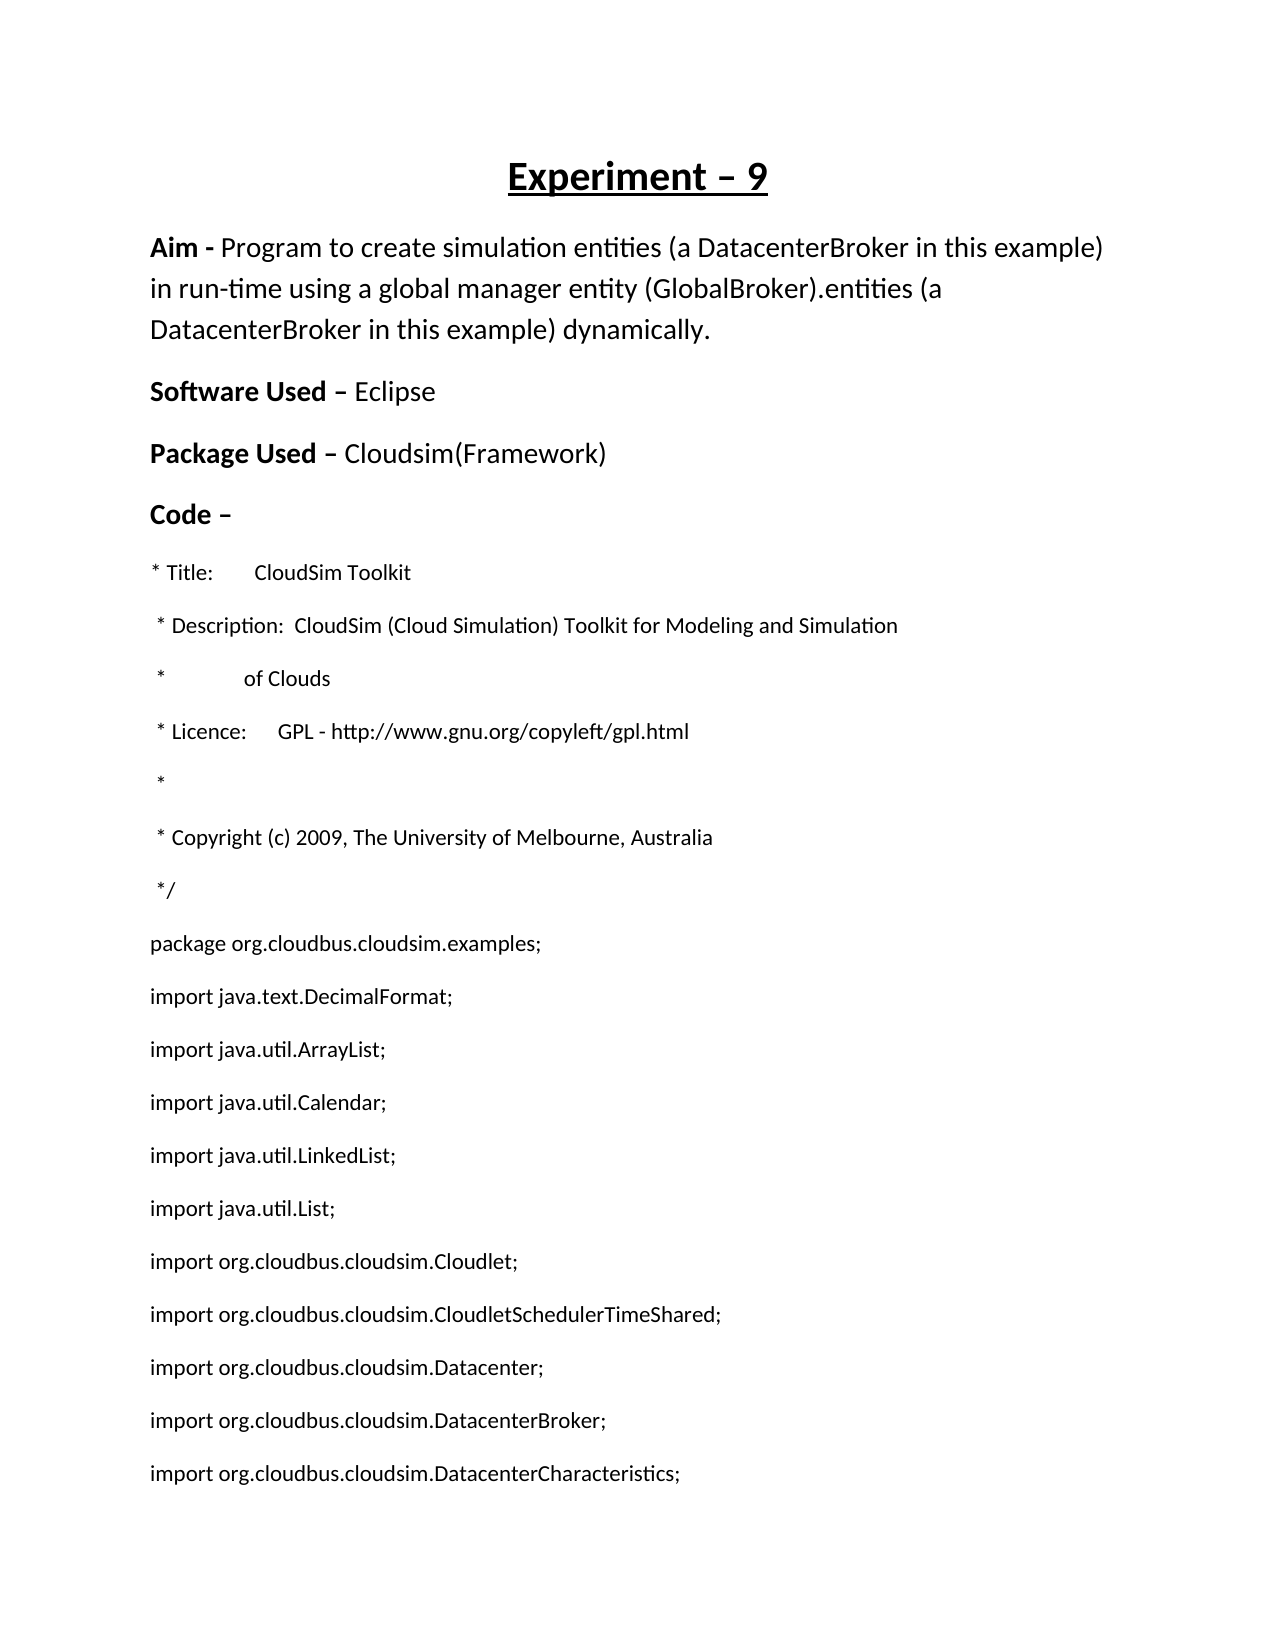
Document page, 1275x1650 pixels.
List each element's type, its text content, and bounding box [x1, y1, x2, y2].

text Experiment – 9 [150, 150, 1125, 201]
text import java.util.List; [150, 1194, 1125, 1222]
text import org.cloudbus.cloudsim.Datacenter; [150, 1353, 1125, 1382]
text Software Used – Eclipse [150, 373, 1125, 408]
text import java.text.DecimalFormat; [150, 982, 1125, 1010]
text import java.util.ArrayList; [150, 1035, 1125, 1063]
text * [150, 770, 1125, 798]
text */ [150, 876, 1125, 904]
text import org.cloudbus.cloudsim.Cloudlet; [150, 1247, 1125, 1276]
text Aim - Program to create simulation entities (a DatacenterBroker in this example) in run-time using a global manager entity (GlobalBroker).entities (a DatacenterBroker in this example) dynamically. [150, 229, 1125, 347]
text import org.cloudbus.cloudsim.DatacenterBroker; [150, 1407, 1125, 1434]
text import org.cloudbus.cloudsim.CloudletSchedulerTimeShared; [150, 1301, 1125, 1328]
text package org.cloudbus.cloudsim.examples; [150, 929, 1125, 957]
text import org.cloudbus.cloudsim.DatacenterCharacteristics; [150, 1459, 1125, 1488]
text * Description: CloudSim (Cloud Simulation) Toolkit for Modeling and Simulation [150, 611, 1125, 639]
text Package Used – Cloudsim(Framework) [150, 435, 1125, 470]
text import java.util.Calendar; [150, 1088, 1125, 1116]
text * Title: CloudSim Toolkit [150, 558, 1125, 586]
text * Copyright (c) 2009, The University of Melbourne, Australia [150, 823, 1125, 851]
text * of Clouds [150, 664, 1125, 692]
text import java.util.LinkedList; [150, 1141, 1125, 1169]
text Code – [150, 496, 1125, 532]
text * Licence: GPL - http://www.gnu.org/copyleft/gpl.html [150, 717, 1125, 745]
